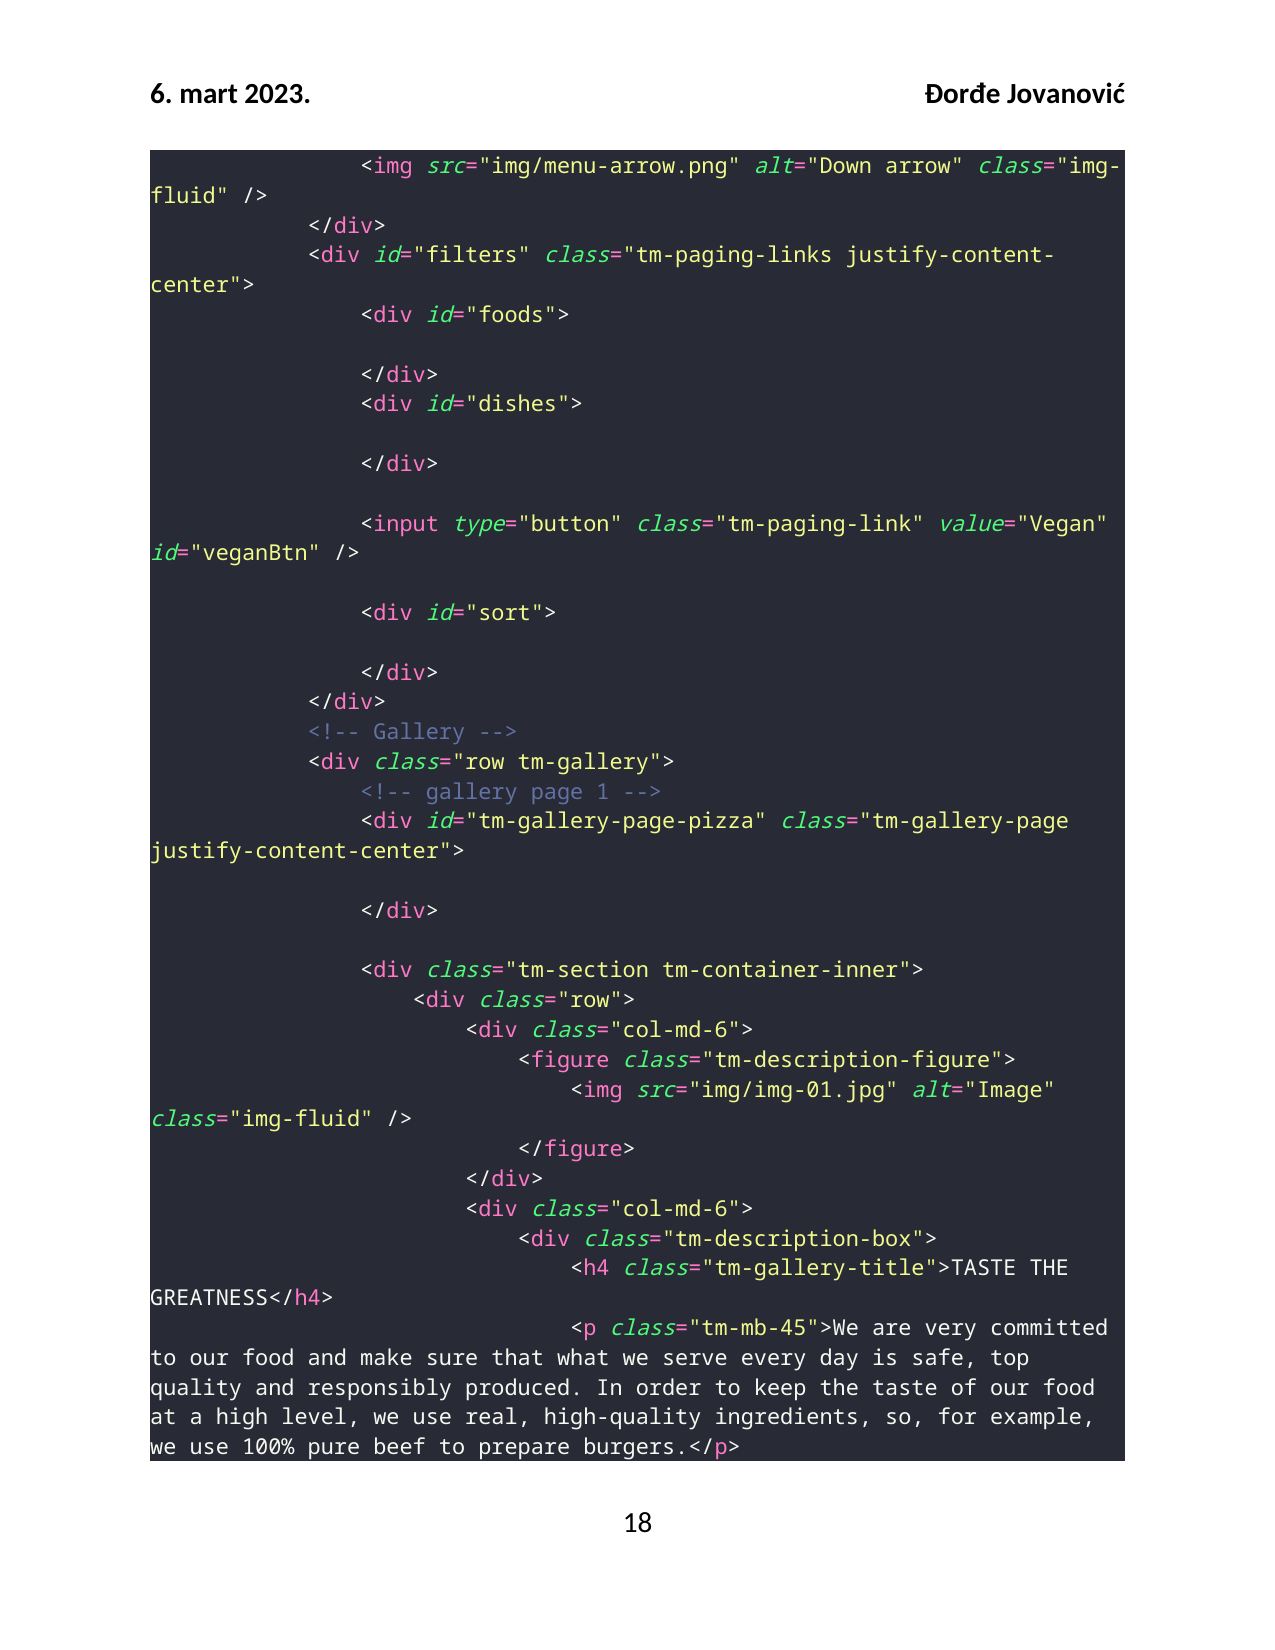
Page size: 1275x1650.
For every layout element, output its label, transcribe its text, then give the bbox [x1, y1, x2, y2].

text <h4 class="tm-gallery-title">TASTE THE GREATNESS</h4> [150, 1252, 1125, 1312]
text <!-- Gallery --> [150, 716, 1125, 746]
text </div> [150, 656, 1125, 686]
text <div id="dishes"> [150, 388, 1125, 418]
text <img src="img/img-01.jpg" alt="Image" class="img-fluid" /> [150, 1073, 1125, 1133]
text <div id="sort"> [150, 597, 1125, 627]
text <div id="foods"> [150, 299, 1125, 329]
text <p class="tm-mb-45">We are very committed to our food and make sure that what we serve every day is safe, top quality and responsibly produced. In order to keep the taste of our food at a high level, we use real, high-quality ingredients, so, for example, we use 100% pure beef to prepare burgers.</p> [150, 1312, 1125, 1461]
text </div> [150, 895, 1125, 924]
text </div> [150, 209, 1125, 239]
text <input type="button" class="tm-paging-link" value="Vegan" id="veganBtn" /> [150, 507, 1125, 567]
text <div class="tm-section tm-container-inner"> [150, 954, 1125, 984]
text </div> [150, 686, 1125, 716]
text <div id="tm-gallery-page-pizza" class="tm-gallery-page justify-content-center"> [150, 805, 1125, 865]
text <div class="row tm-gallery"> [150, 746, 1125, 776]
text <div class="col-md-6"> [150, 1014, 1125, 1044]
text <!-- gallery page 1 --> [150, 776, 1125, 805]
text </div> [150, 448, 1125, 478]
text </figure> [150, 1133, 1125, 1163]
text </div> [150, 1163, 1125, 1193]
text </div> [150, 358, 1125, 388]
text <img src="img/menu-arrow.png" alt="Down arrow" class="img-fluid" /> [150, 150, 1125, 209]
text <div id="filters" class="tm-paging-links justify-content-center"> [150, 239, 1125, 299]
text <div class="tm-description-box"> [150, 1222, 1125, 1252]
text <div class="col-md-6"> [150, 1193, 1125, 1222]
text <figure class="tm-description-figure"> [150, 1044, 1125, 1073]
text <div class="row"> [150, 984, 1125, 1014]
